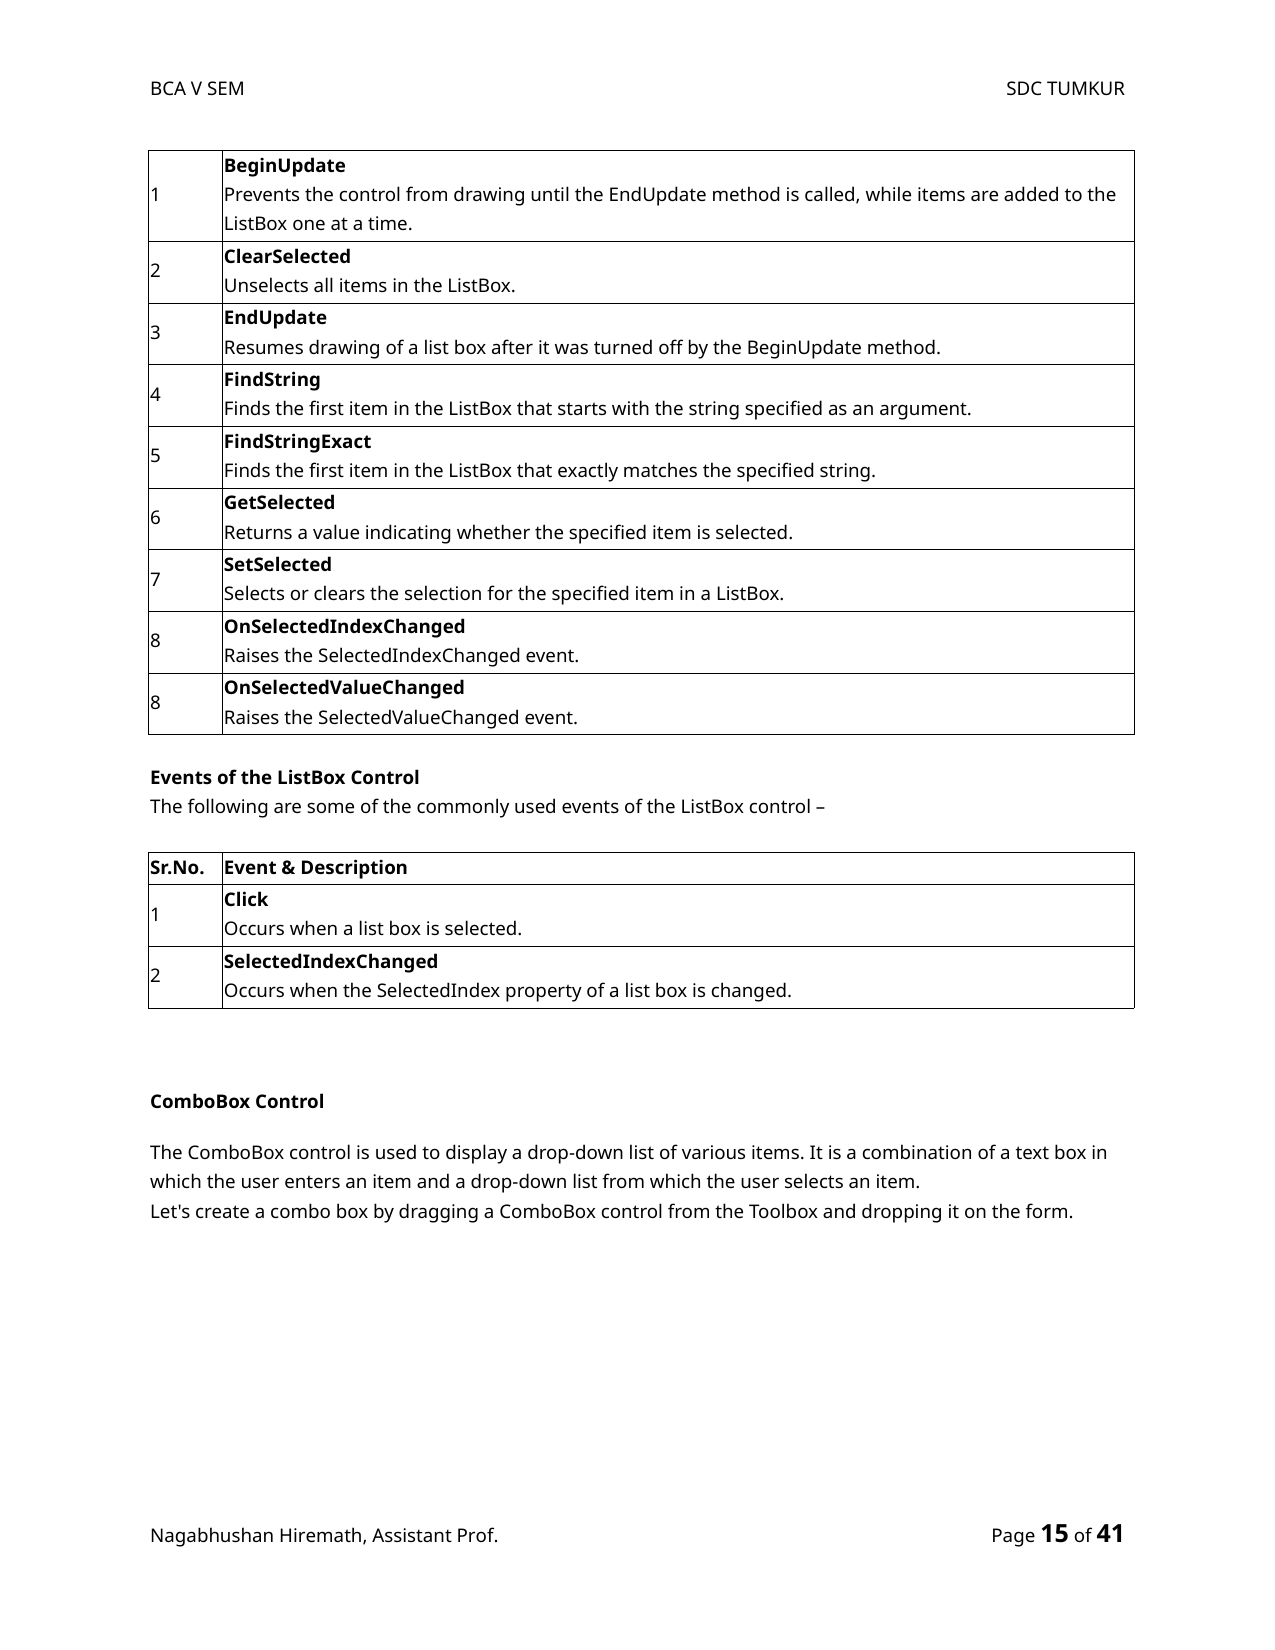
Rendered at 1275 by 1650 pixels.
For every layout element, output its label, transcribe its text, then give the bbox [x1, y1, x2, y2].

table_cell 1 [149, 151, 222, 241]
table_cell GetSelected Returns a value indicating whether the specified item is selected. [223, 489, 1134, 549]
table_cell 1 [149, 885, 222, 946]
table_cell 2 [149, 242, 222, 303]
table_cell 8 [149, 612, 222, 673]
table_cell OnSelectedIndexChanged Raises the SelectedIndexChanged event. [223, 612, 1134, 673]
table_cell EndUpdate Resumes drawing of a list box after it was turned off by the BeginUpdate method. [223, 304, 1134, 364]
text The following are some of the commonly used events of the ListBox control – [150, 793, 1125, 819]
text Events of the ListBox Control [150, 764, 1125, 789]
table_cell SetSelected Selects or clears the selection for the specified item in a ListBox. [223, 550, 1134, 611]
table_cell 2 [149, 947, 222, 1008]
table_cell Click Occurs when a list box is selected. [223, 885, 1134, 946]
table_cell 6 [149, 489, 222, 549]
table_cell SelectedIndexChanged Occurs when the SelectedIndex property of a list box is changed. [223, 947, 1134, 1008]
table_cell BeginUpdate Prevents the control from drawing until the EndUpdate method is called, while items are added to the ListBox one at a time. [223, 151, 1134, 241]
text ComboBox Control [150, 1088, 1125, 1114]
table_cell 4 [149, 365, 222, 426]
table_header Sr.No. [149, 853, 222, 884]
table_cell 7 [149, 550, 222, 611]
text Let's create a combo box by dragging a ComboBox control from the Toolbox and dropping it on the form. [150, 1198, 1125, 1223]
table_header Event & Description [223, 853, 1134, 884]
table_cell FindString Finds the first item in the ListBox that starts with the string specified as an argument. [223, 365, 1134, 426]
table_cell ClearSelected Unselects all items in the ListBox. [223, 242, 1134, 303]
text The ComboBox control is used to display a drop-down list of various items. It is a combination of a text box in which the user enters an item and a drop-down list from which the user selects an item. [150, 1139, 1125, 1194]
table_cell 8 [149, 674, 222, 734]
table_cell OnSelectedValueChanged Raises the SelectedValueChanged event. [223, 674, 1134, 734]
table_cell 3 [149, 304, 222, 364]
table_cell FindStringExact Finds the first item in the ListBox that exactly matches the specified string. [223, 427, 1134, 488]
table_cell 5 [149, 427, 222, 488]
